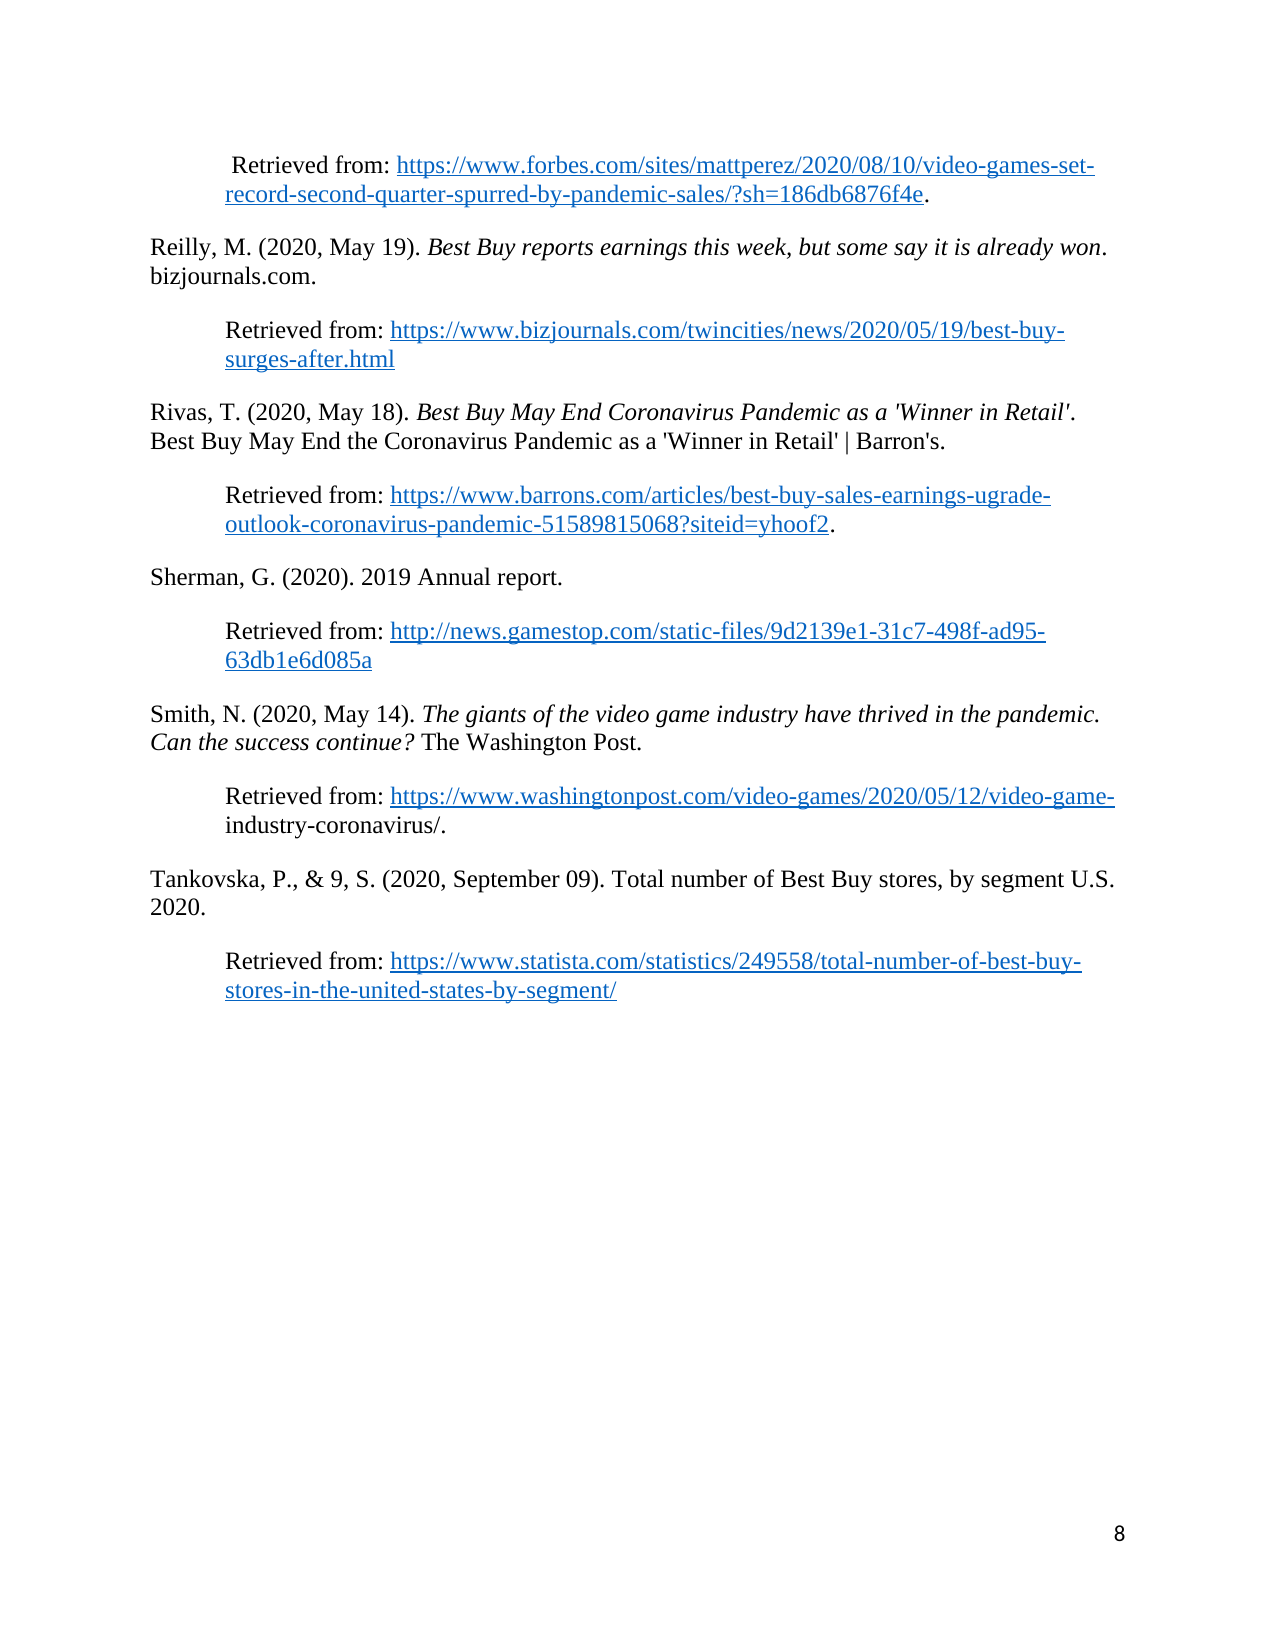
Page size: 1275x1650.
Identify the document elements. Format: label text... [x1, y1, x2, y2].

text Smith, N. (2020, May 14). The giants of the video game industry have thrived in the pandemic. Can the success continue? The Washington Post. [150, 699, 1125, 756]
text Retrieved from: https://www.washingtonpost.com/video-games/2020/05/12/video-game-industry-coronavirus/. [225, 781, 1125, 839]
text Reilly, M. (2020, May 19). Best Buy reports earnings this week, but some say it is already won. bizjournals.com. [150, 232, 1125, 290]
text Sherman, G. (2020). 2019 Annual report. [150, 562, 1125, 591]
text Tankovska, P., & 9, S. (2020, September 09). Total number of Best Buy stores, by segment U.S. 2020. [150, 864, 1125, 921]
text Retrieved from: http://news.gamestop.com/static-files/9d2139e1-31c7-498f-ad95-63db1e6d085a [225, 616, 1125, 674]
text Retrieved from: https://www.forbes.com/sites/mattperez/2020/08/10/video-games-set-record-second-quarter-spurred-by-pandemic-sales/?sh=186db6876f4e. [225, 150, 1125, 207]
text Retrieved from: https://www.statista.com/statistics/249558/total-number-of-best-buy-stores-in-the-united-states-by-segment/ [225, 946, 1125, 1004]
text Retrieved from: https://www.barrons.com/articles/best-buy-sales-earnings-ugrade-outlook-coronavirus-pandemic-51589815068?siteid=yhoof2. [225, 480, 1125, 537]
text Rivas, T. (2020, May 18). Best Buy May End Coronavirus Pandemic as a 'Winner in Retail'. Best Buy May End the Coronavirus Pandemic as a 'Winner in Retail' | Barron's. [150, 397, 1125, 455]
text Retrieved from: https://www.bizjournals.com/twincities/news/2020/05/19/best-buy-surges-after.html [225, 315, 1125, 372]
